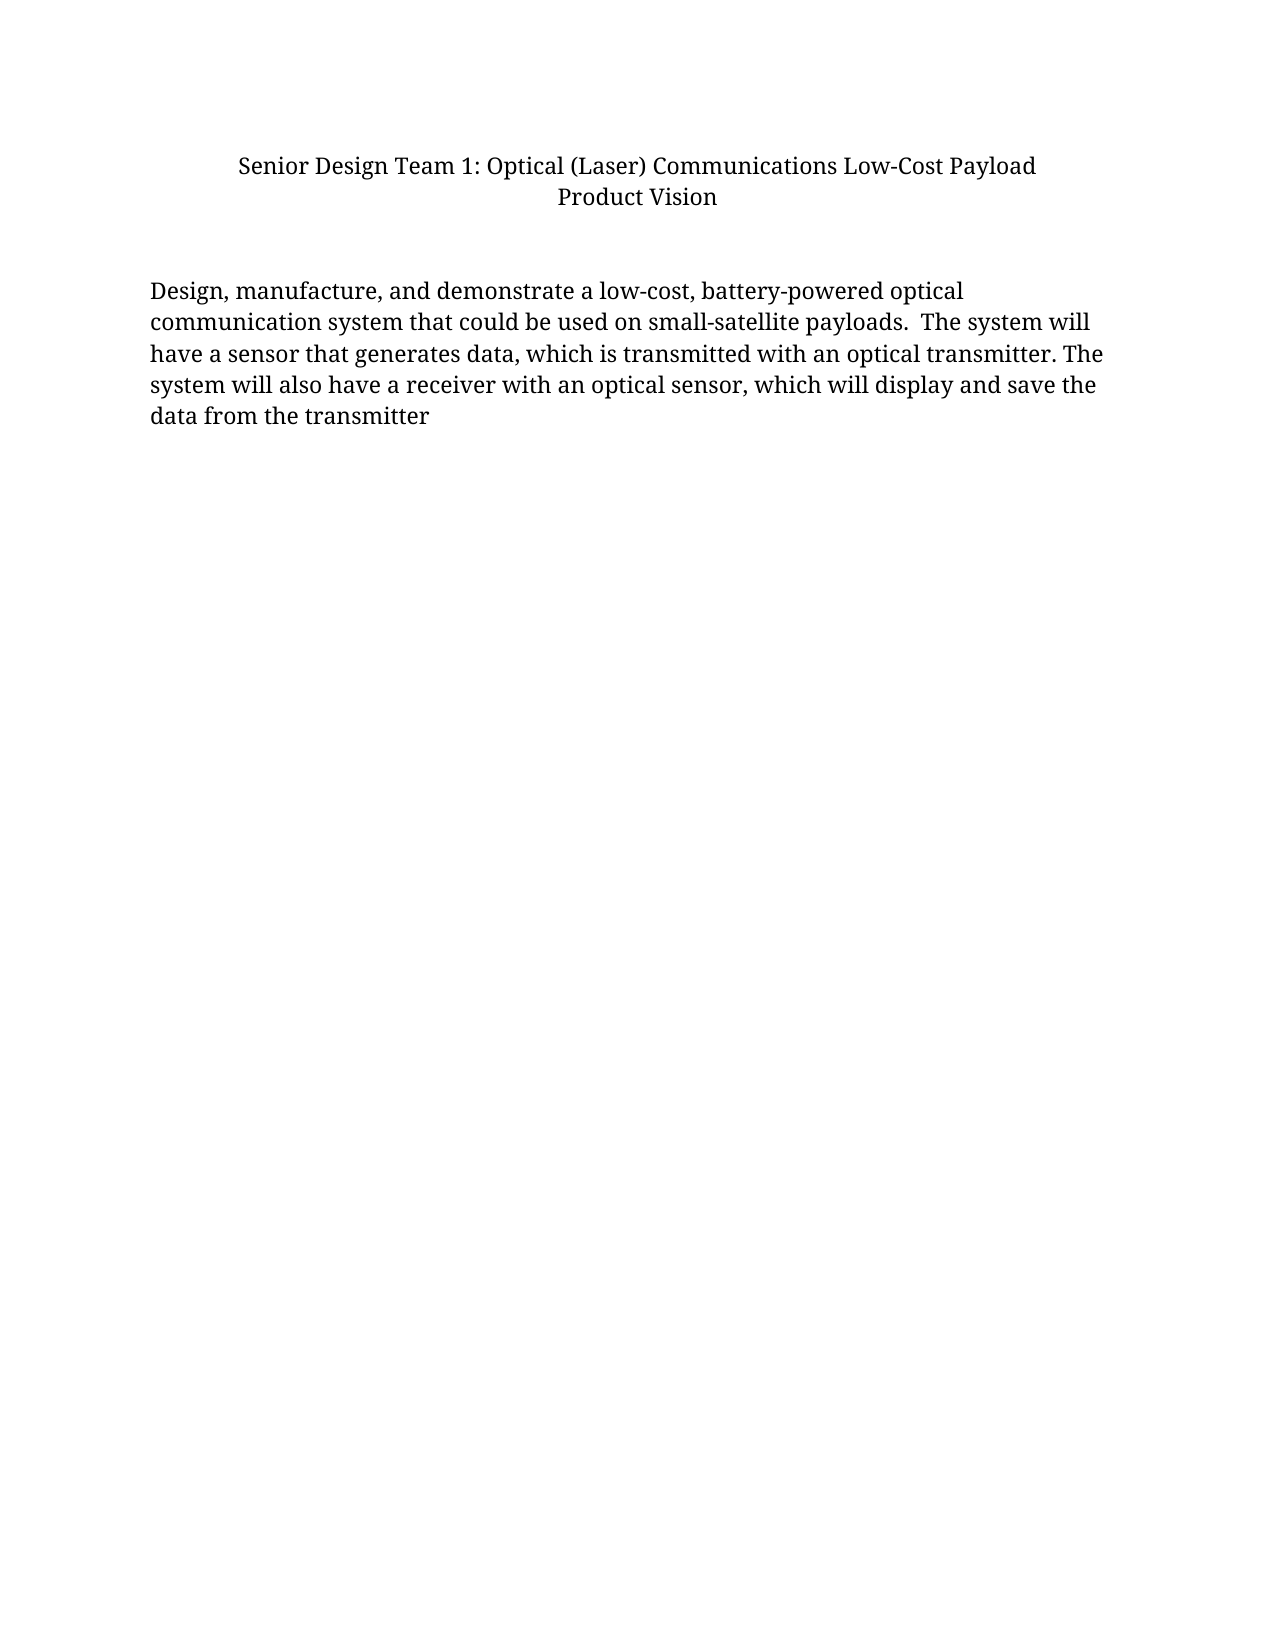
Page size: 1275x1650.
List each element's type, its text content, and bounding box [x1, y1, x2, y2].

text Senior Design Team 1: Optical (Laser) Communications Low-Cost Payload [150, 150, 1125, 181]
text Design, manufacture, and demonstrate a low-cost, battery-powered optical communication system that could be used on small-satellite payloads. The system will have a sensor that generates data, which is transmitted with an optical transmitter. The system will also have a receiver with an optical sensor, which will display and save the data from the transmitter [150, 275, 1125, 431]
text Product Vision [150, 181, 1125, 212]
